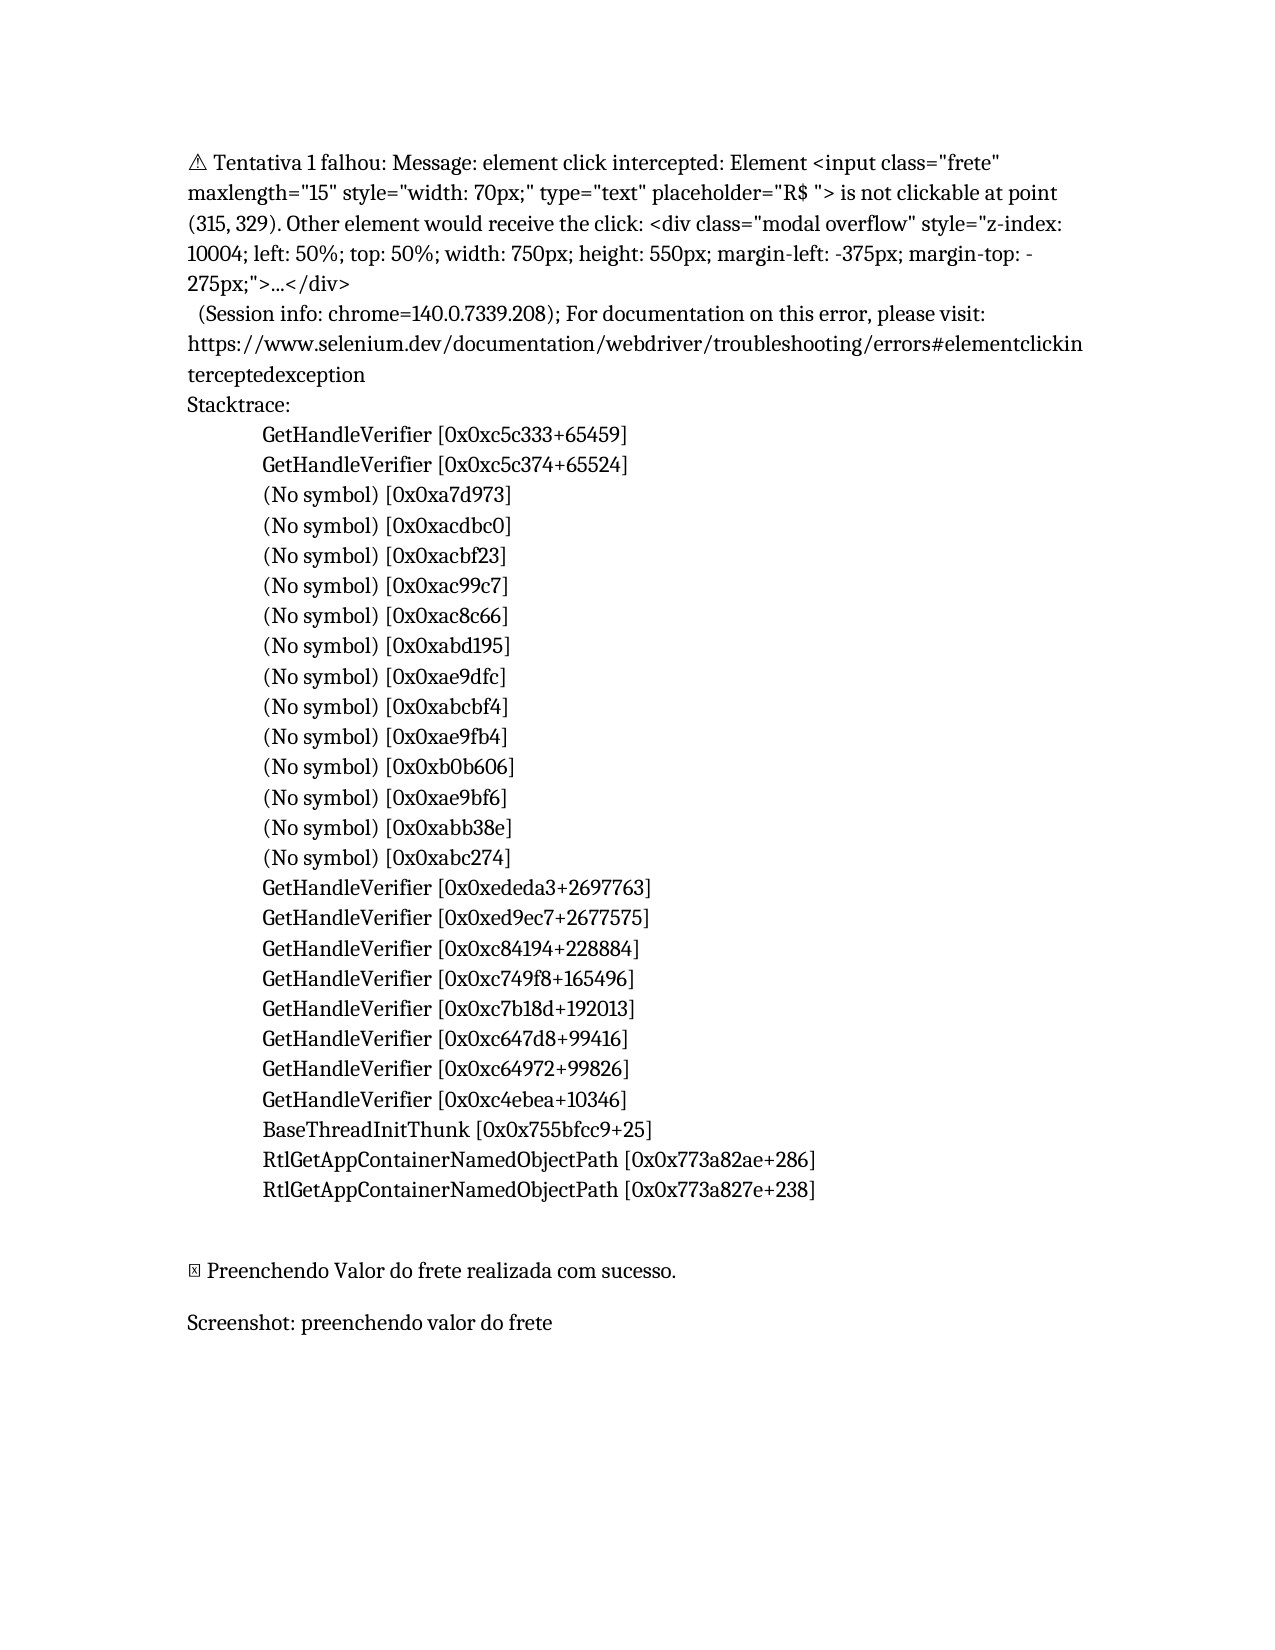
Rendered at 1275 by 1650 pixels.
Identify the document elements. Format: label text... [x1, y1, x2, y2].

text ✅ Preenchendo Valor do frete realizada com sucesso. [187, 1258, 1087, 1285]
text ⚠️ Tentativa 1 falhou: Message: element click intercepted: Element <input class="frete" maxlength="15" style="width: 70px;" type="text" placeholder="R$ "> is not clickable at point (315, 329). Other element would receive the click: <div class="modal overflow" style="z-index: 10004; left: 50%; top: 50%; width: 750px; height: 550px; margin-left: -375px; margin-top: -275px;">...</div> (Session info: chrome=140.0.7339.208); For documentation on this error, please visit: https://www.selenium.dev/documentation/webdriver/troubleshooting/errors#elementclickinterceptedexception Stacktrace: GetHandleVerifier [0x0xc5c333+65459] GetHandleVerifier [0x0xc5c374+65524] (No symbol) [0x0xa7d973] (No symbol) [0x0xacdbc0] (No symbol) [0x0xacbf23] (No symbol) [0x0xac99c7] (No symbol) [0x0xac8c66] (No symbol) [0x0xabd195] (No symbol) [0x0xae9dfc] (No symbol) [0x0xabcbf4] (No symbol) [0x0xae9fb4] (No symbol) [0x0xb0b606] (No symbol) [0x0xae9bf6] (No symbol) [0x0xabb38e] (No symbol) [0x0xabc274] GetHandleVerifier [0x0xededa3+2697763] GetHandleVerifier [0x0xed9ec7+2677575] GetHandleVerifier [0x0xc84194+228884] GetHandleVerifier [0x0xc749f8+165496] GetHandleVerifier [0x0xc7b18d+192013] GetHandleVerifier [0x0xc647d8+99416] GetHandleVerifier [0x0xc64972+99826] GetHandleVerifier [0x0xc4ebea+10346] BaseThreadInitThunk [0x0x755bfcc9+25] RtlGetAppContainerNamedObjectPath [0x0x773a82ae+286] RtlGetAppContainerNamedObjectPath [0x0x773a827e+238] [187, 150, 1087, 1234]
text Screenshot: preenchendo valor do frete [187, 1309, 1087, 1336]
